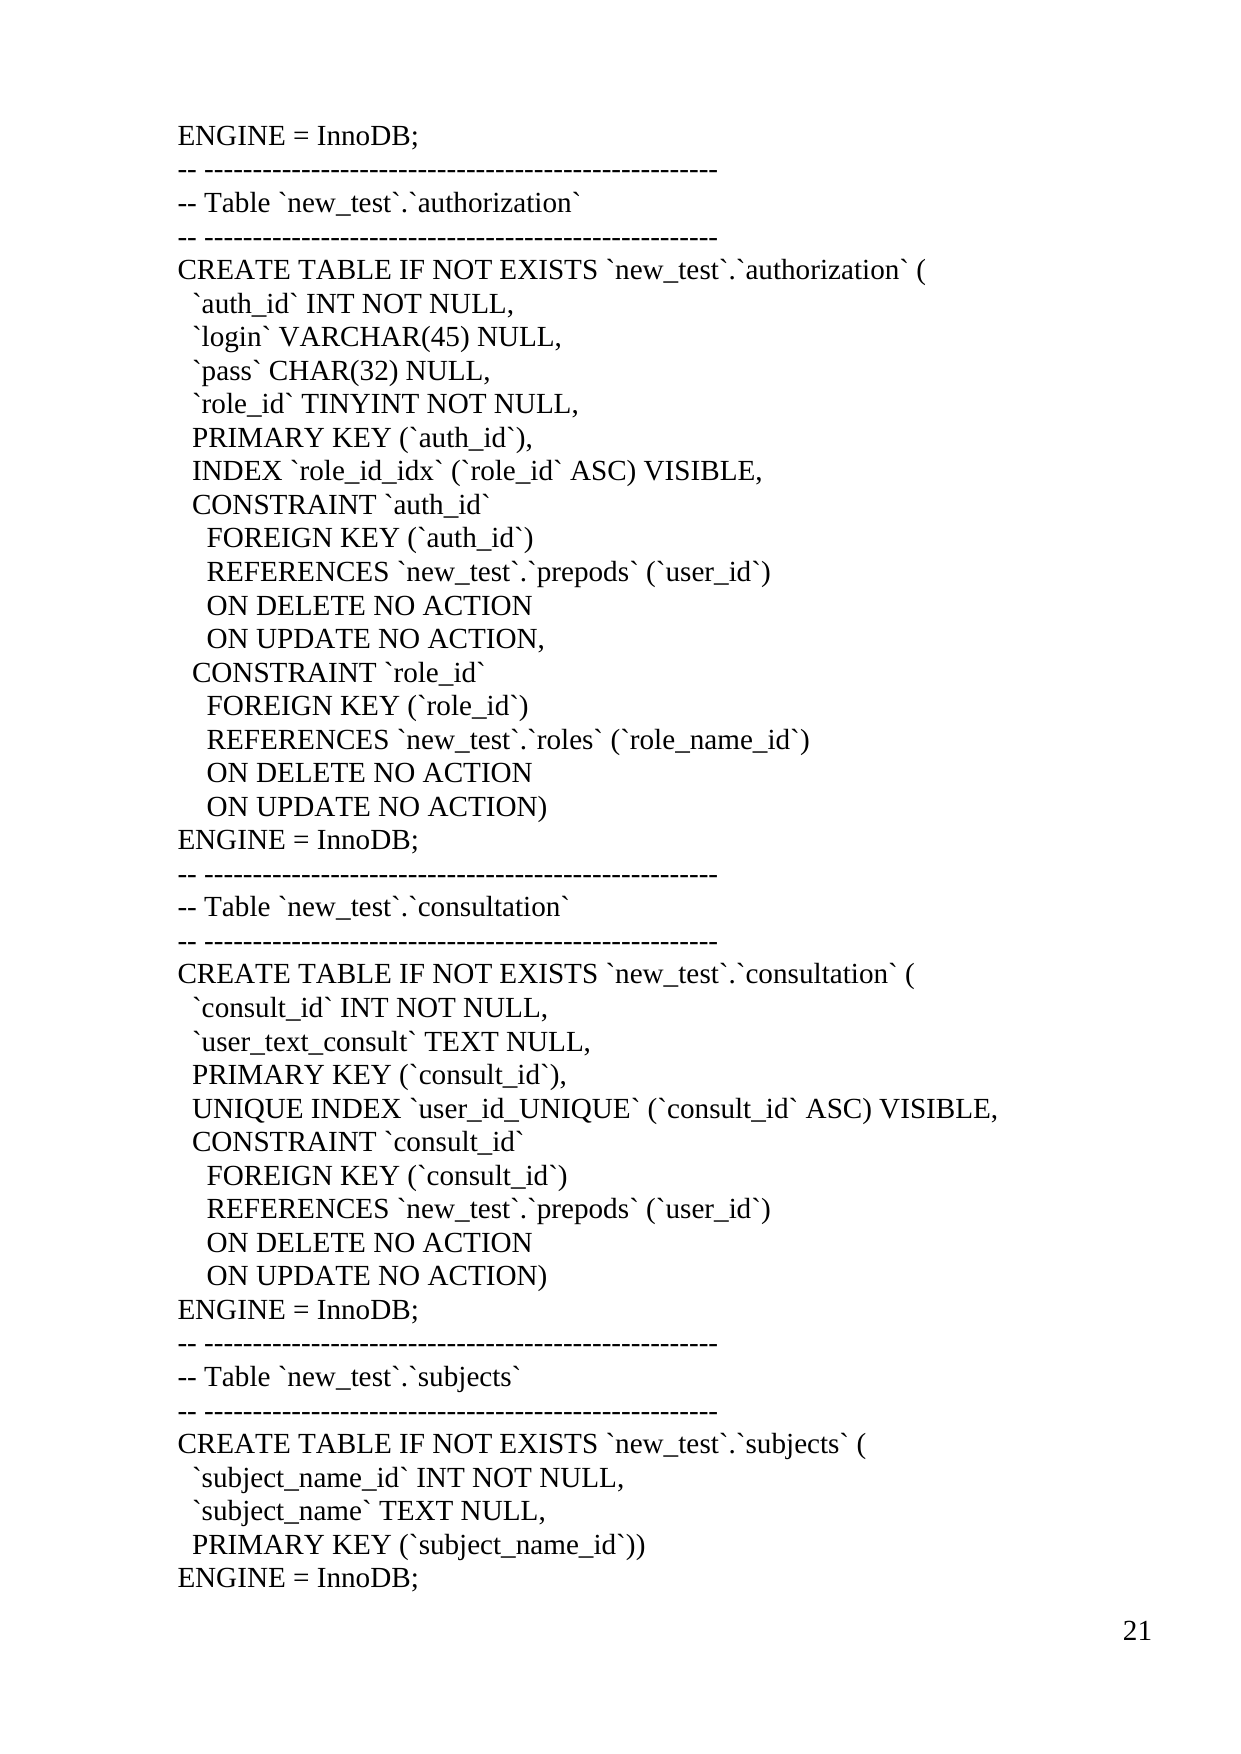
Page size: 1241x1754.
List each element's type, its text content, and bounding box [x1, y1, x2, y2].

text ON UPDATE NO ACTION, [177, 621, 1152, 655]
text ENGINE = InnoDB; [177, 1292, 1152, 1326]
text ENGINE = InnoDB; [177, 118, 1152, 152]
text ON DELETE NO ACTION [177, 1225, 1152, 1258]
text REFERENCES `new_test`.`prepods` (`user_id`) [177, 554, 1152, 588]
text REFERENCES `new_test`.`roles` (`role_name_id`) [177, 722, 1152, 755]
text PRIMARY KEY (`subject_name_id`)) [177, 1527, 1152, 1560]
text ENGINE = InnoDB; [177, 1560, 1152, 1594]
text FOREIGN KEY (`consult_id`) [177, 1158, 1152, 1191]
text `role_id` TINYINT NOT NULL, [177, 386, 1152, 420]
text REFERENCES `new_test`.`prepods` (`user_id`) [177, 1191, 1152, 1225]
text ON UPDATE NO ACTION) [177, 1258, 1152, 1292]
text CREATE TABLE IF NOT EXISTS `new_test`.`consultation` ( [177, 957, 1152, 990]
text UNIQUE INDEX `user_id_UNIQUE` (`consult_id` ASC) VISIBLE, [177, 1091, 1152, 1124]
text `subject_name_id` INT NOT NULL, [177, 1460, 1152, 1493]
text CONSTRAINT `role_id` [177, 655, 1152, 688]
text CONSTRAINT `consult_id` [177, 1124, 1152, 1158]
text CREATE TABLE IF NOT EXISTS `new_test`.`subjects` ( [177, 1426, 1152, 1460]
text -- ----------------------------------------------------- [177, 923, 1152, 957]
text -- ----------------------------------------------------- [177, 1326, 1152, 1359]
text ON DELETE NO ACTION [177, 755, 1152, 789]
text FOREIGN KEY (`auth_id`) [177, 521, 1152, 554]
text -- Table `new_test`.`subjects` [177, 1359, 1152, 1393]
text `login` VARCHAR(45) NULL, [177, 319, 1152, 353]
text `subject_name` TEXT NULL, [177, 1493, 1152, 1527]
text `consult_id` INT NOT NULL, [177, 990, 1152, 1024]
text CONSTRAINT `auth_id` [177, 487, 1152, 521]
text `user_text_consult` TEXT NULL, [177, 1024, 1152, 1057]
text CREATE TABLE IF NOT EXISTS `new_test`.`authorization` ( [177, 252, 1152, 286]
text -- Table `new_test`.`authorization` [177, 185, 1152, 219]
text INDEX `role_id_idx` (`role_id` ASC) VISIBLE, [177, 453, 1152, 487]
text ON DELETE NO ACTION [177, 588, 1152, 621]
text -- ----------------------------------------------------- [177, 856, 1152, 889]
text PRIMARY KEY (`consult_id`), [177, 1057, 1152, 1091]
text -- ----------------------------------------------------- [177, 1393, 1152, 1426]
text -- Table `new_test`.`consultation` [177, 889, 1152, 923]
text ON UPDATE NO ACTION) [177, 789, 1152, 822]
text PRIMARY KEY (`auth_id`), [177, 420, 1152, 453]
text ENGINE = InnoDB; [177, 822, 1152, 856]
text FOREIGN KEY (`role_id`) [177, 688, 1152, 722]
text `pass` CHAR(32) NULL, [177, 353, 1152, 386]
text `auth_id` INT NOT NULL, [177, 286, 1152, 319]
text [177, 152, 1152, 185]
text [177, 219, 1152, 252]
